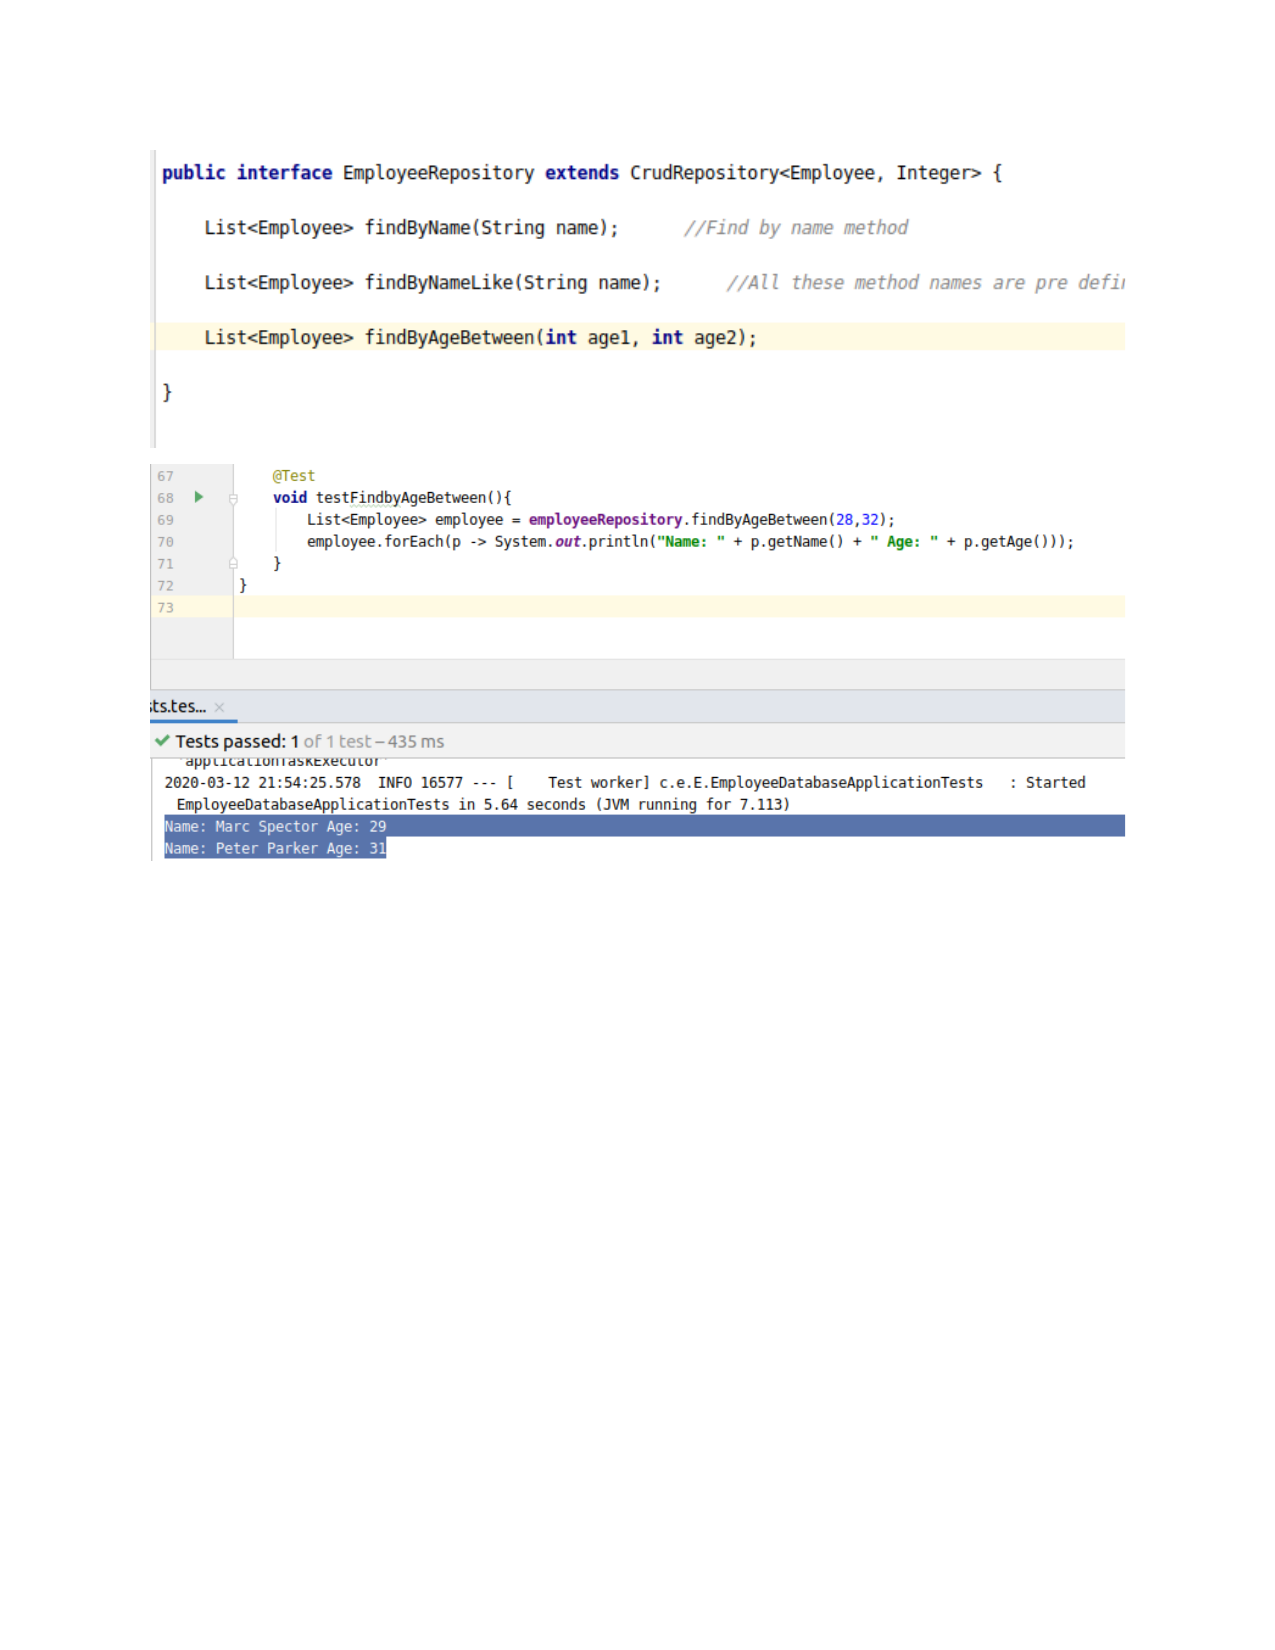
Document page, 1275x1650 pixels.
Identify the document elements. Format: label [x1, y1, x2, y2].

picture [150, 150, 1125, 448]
picture [150, 464, 1125, 861]
